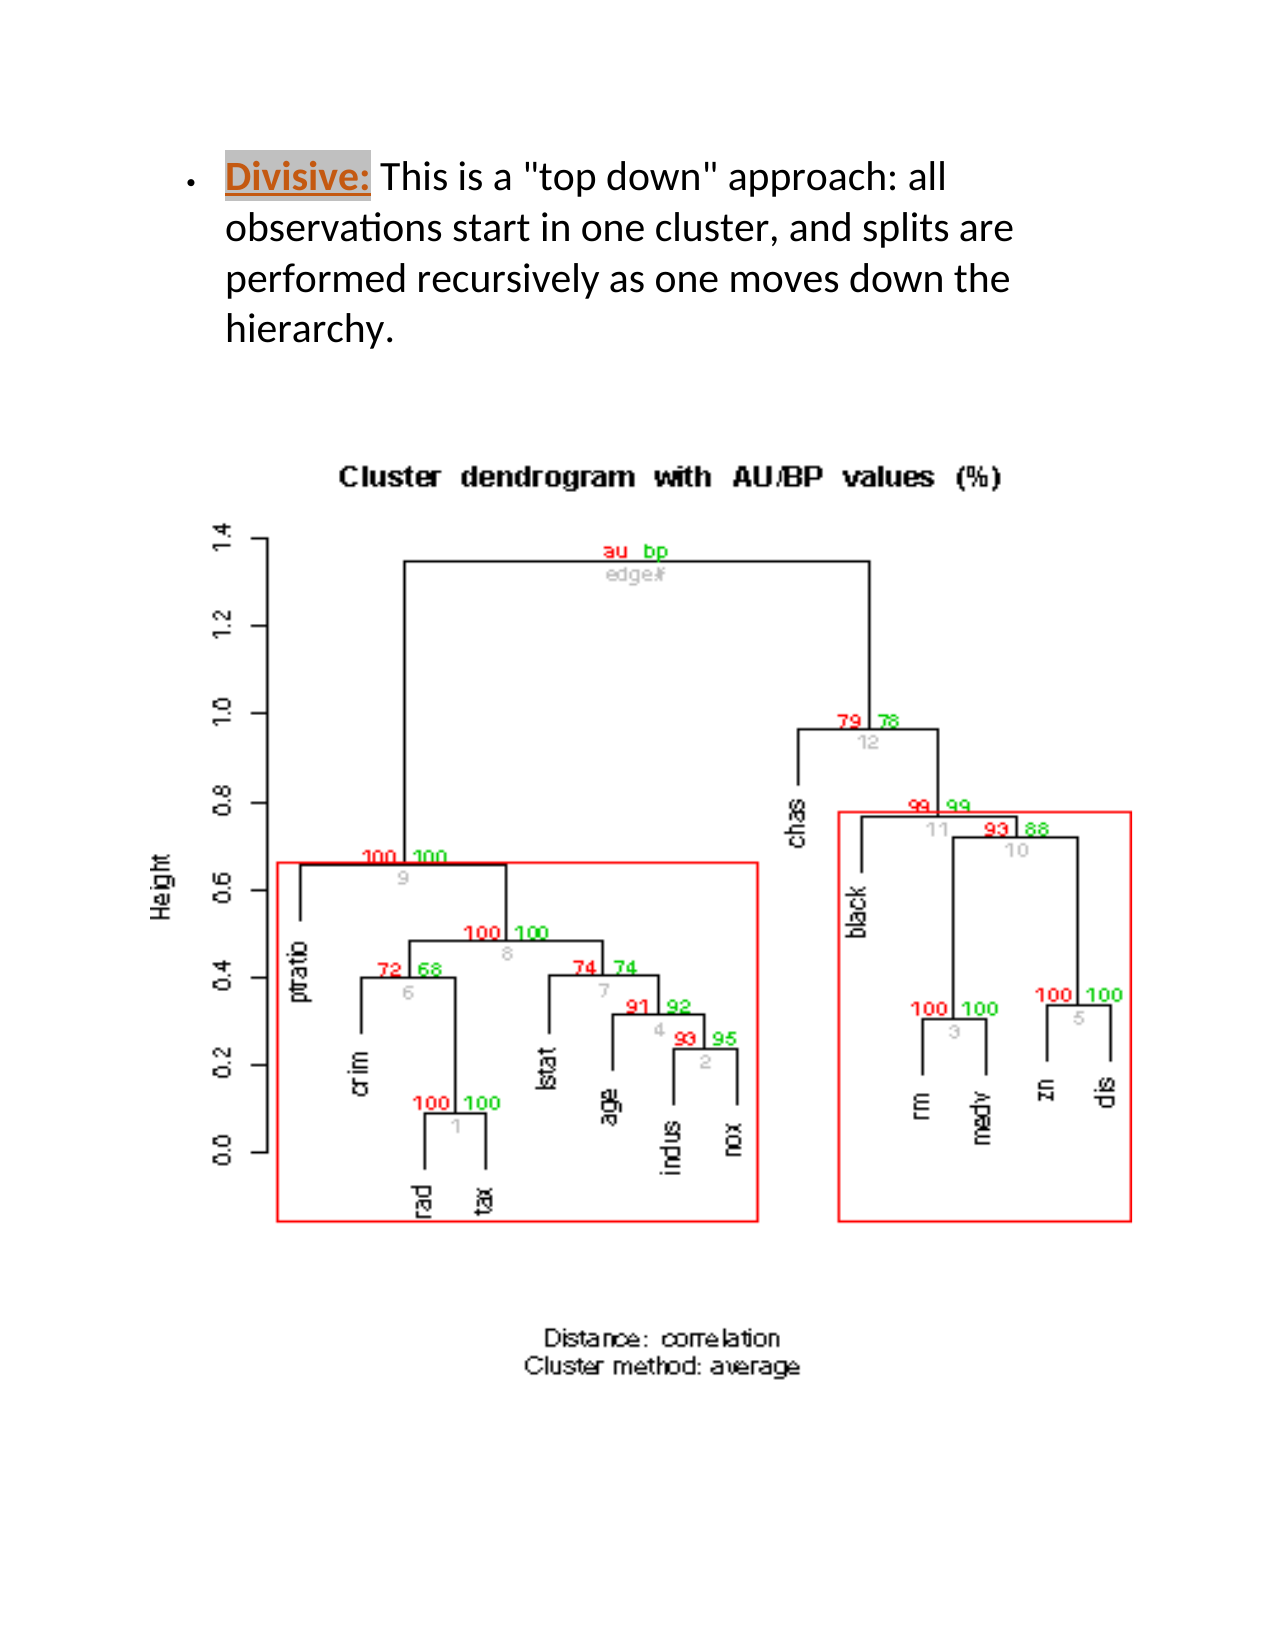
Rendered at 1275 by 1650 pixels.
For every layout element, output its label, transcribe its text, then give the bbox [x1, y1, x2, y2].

picture [150, 462, 1133, 1382]
list Divisive: This is a "top down" approach: all observations start in one cluster, and splits are performed recursively as one moves down the hierarchy. [187, 150, 1125, 353]
